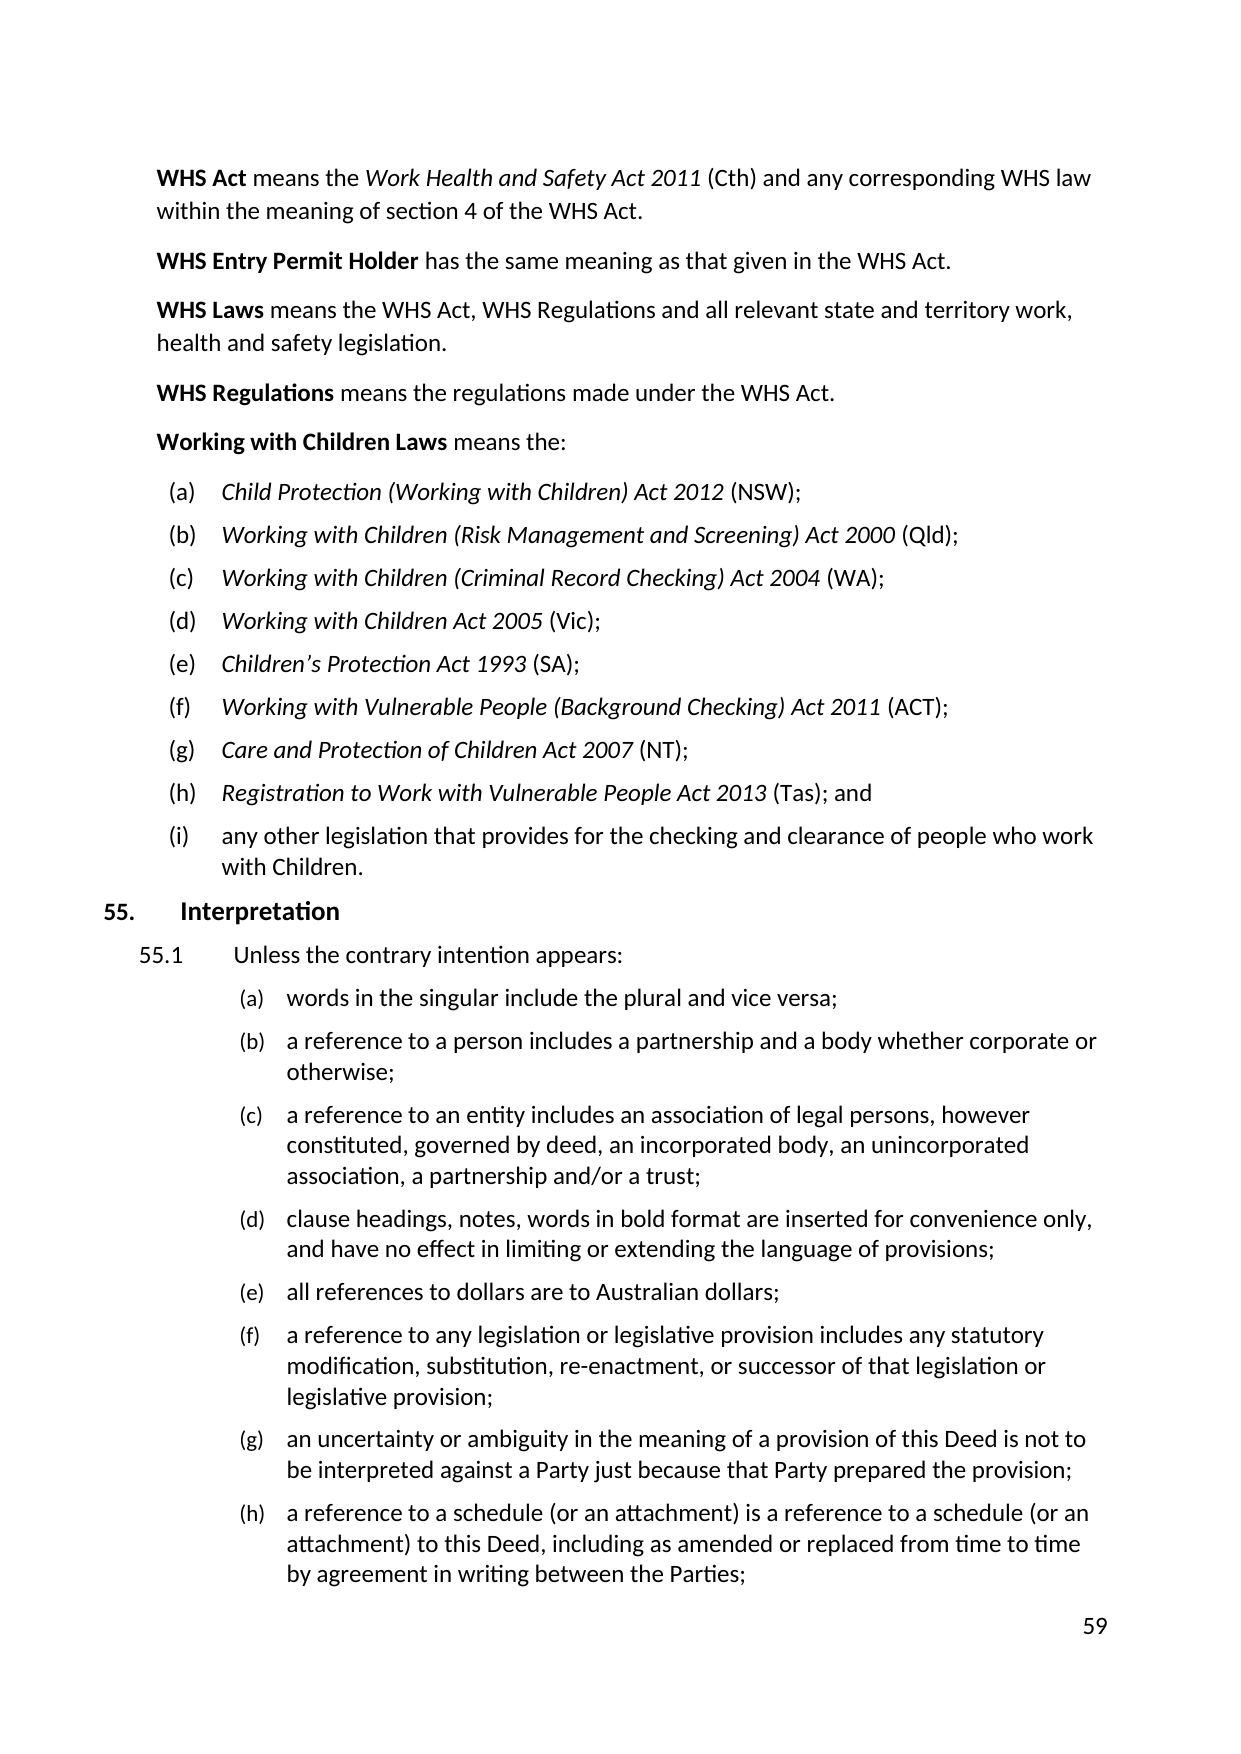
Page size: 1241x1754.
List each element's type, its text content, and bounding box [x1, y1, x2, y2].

list Working with Vulnerable People (Background Checking) Act 2011 (ACT); [168, 691, 1107, 722]
list any other legislation that provides for the checking and clearance of people who work with Children. [168, 820, 1107, 881]
list Working with Children (Risk Management and Screening) Act 2000 (Qld); [168, 519, 1107, 550]
list an uncertainty or ambiguity in the meaning of a provision of this Deed is not to be interpreted against a Party just because that Party prepared the provision; [239, 1424, 1107, 1485]
list a reference to a person includes a partnership and a body whether corporate or otherwise; [239, 1025, 1107, 1086]
text Interpretation [103, 894, 1107, 927]
list a reference to a schedule (or an attachment) is a reference to a schedule (or an attachment) to this Deed, including as amended or replaced from time to time by agreement in writing between the Parties; [239, 1497, 1107, 1589]
list words in the singular include the plural and vice versa; [239, 982, 1107, 1013]
text Working with Children Laws means the: [156, 427, 1107, 457]
list a reference to an entity includes an association of legal persons, however constituted, governed by deed, an incorporated body, an unincorporated association, a partnership and/or a trust; [239, 1099, 1107, 1191]
list all references to dollars are to Australian dollars; [239, 1277, 1107, 1307]
text WHS Entry Permit Holder has the same meaning as that given in the WHS Act. [156, 245, 1107, 275]
text WHS Regulations means the regulations made under the WHS Act. [156, 377, 1107, 407]
list Working with Children (Criminal Record Checking) Act 2004 (WA); [168, 562, 1107, 593]
text WHS Laws means the WHS Act, WHS Regulations and all relevant state and territory work, health and safety legislation. [156, 294, 1107, 358]
list clause headings, notes, words in bold format are inserted for convenience only, and have no effect in limiting or extending the language of provisions; [239, 1203, 1107, 1264]
list Registration to Work with Vulnerable People Act 2013 (Tas); and [168, 777, 1107, 808]
list Children’s Protection Act 1993 (SA); [168, 648, 1107, 679]
text Unless the contrary intention appears: [139, 939, 1107, 970]
list Working with Children Act 2005 (Vic); [168, 605, 1107, 636]
list Care and Protection of Children Act 2007 (NT); [168, 734, 1107, 765]
list Child Protection (Working with Children) Act 2012 (NSW); [168, 476, 1107, 507]
list a reference to any legislation or legislative provision includes any statutory modification, substitution, re-enactment, or successor of that legislation or legislative provision; [239, 1319, 1107, 1411]
text WHS Act means the Work Health and Safety Act 2011 (Cth) and any corresponding WHS law within the meaning of section 4 of the WHS Act. [156, 162, 1107, 226]
